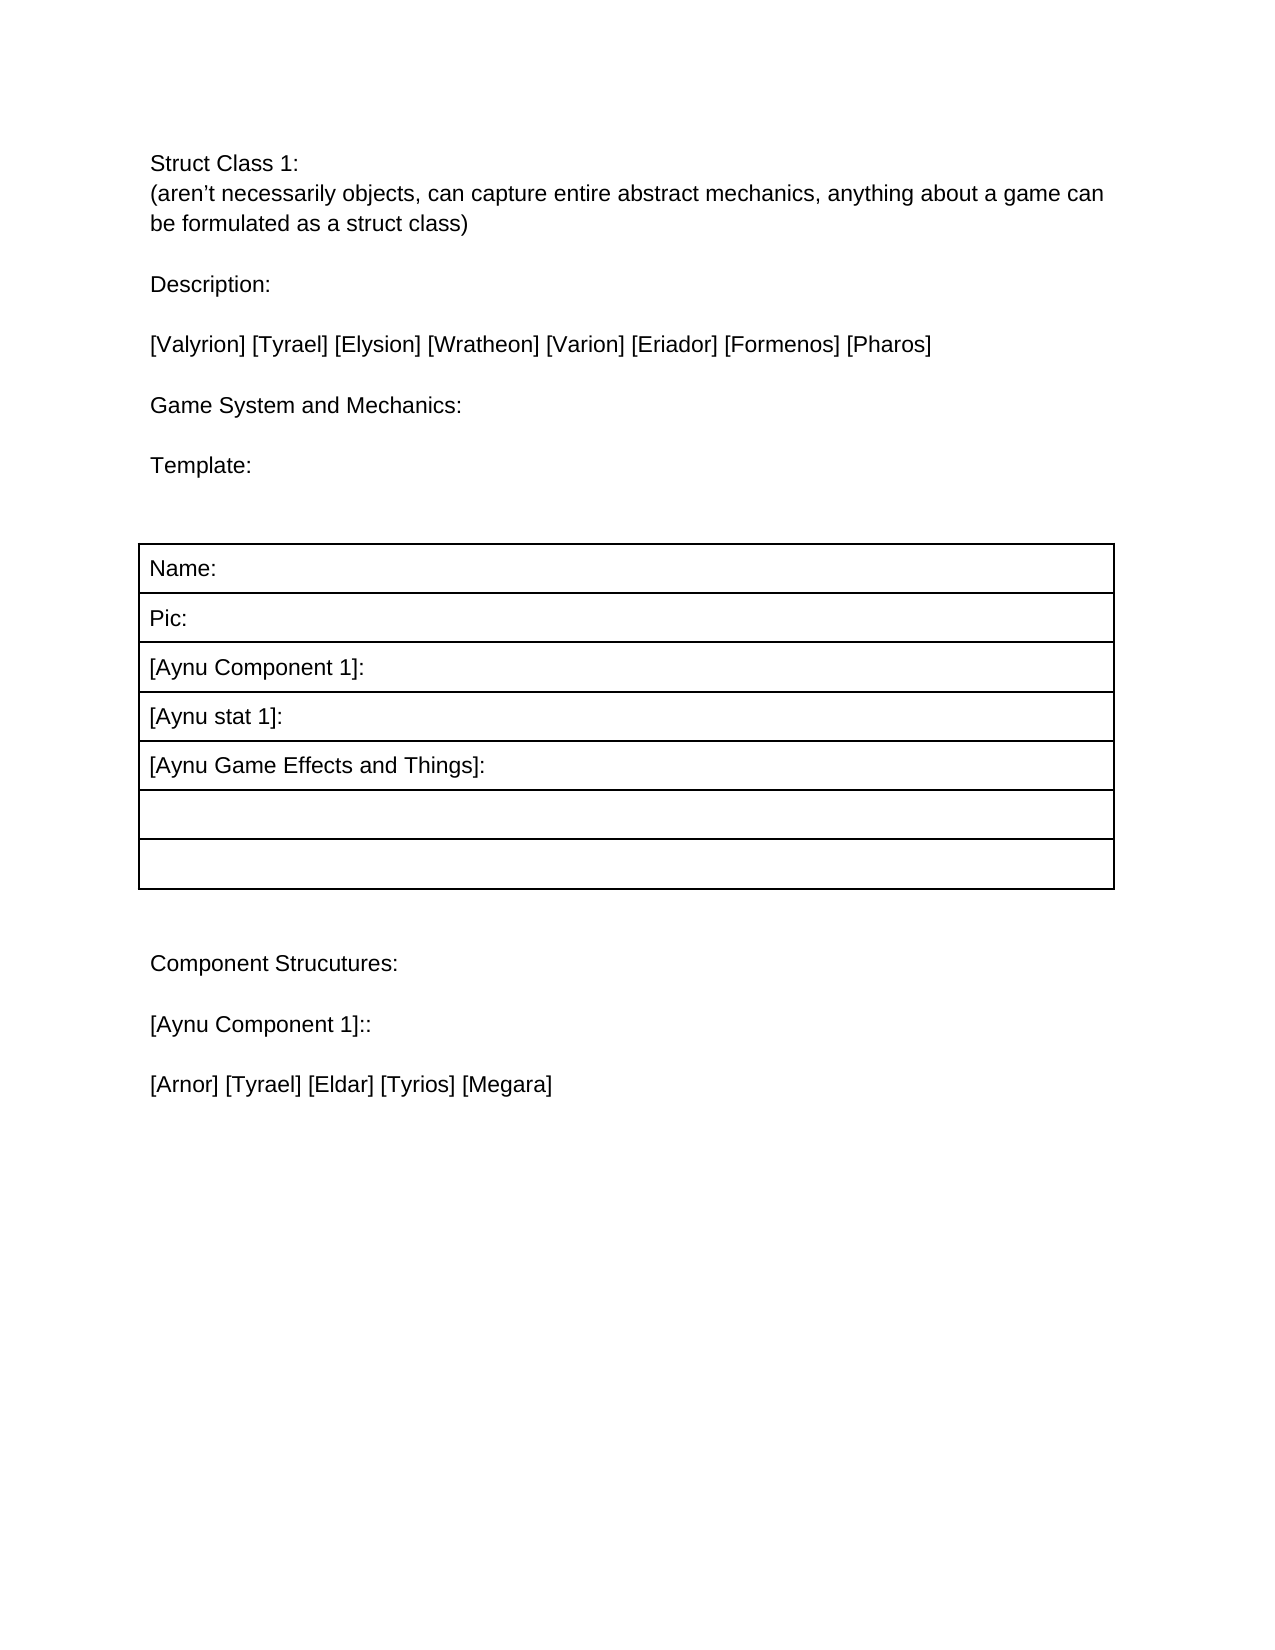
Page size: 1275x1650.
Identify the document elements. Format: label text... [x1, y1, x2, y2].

table_cell [Aynu Component 1]: [140, 643, 1113, 691]
table_header Name: [140, 545, 1113, 592]
table_cell Pic: [140, 594, 1113, 641]
text Game System and Mechanics: [150, 392, 1125, 418]
text (aren’t necessarily objects, can capture entire abstract mechanics, anything about a game can be formulated as a struct class) [150, 180, 1125, 237]
table_cell [140, 840, 1113, 888]
text [Aynu Component 1]:: [150, 1011, 1125, 1037]
table_cell [140, 791, 1113, 838]
text Description: [150, 271, 1125, 297]
text Component Strucutures: [150, 950, 1125, 976]
table_cell [Aynu stat 1]: [140, 693, 1113, 740]
text [Valyrion] [Tyrael] [Elysion] [Wratheon] [Varion] [Eriador] [Formenos] [Pharos] [150, 331, 1125, 358]
text Template: [150, 452, 1125, 478]
text [Arnor] [Tyrael] [Eldar] [Tyrios] [Megara] [150, 1071, 1125, 1097]
text Struct Class 1: [150, 150, 1125, 176]
table_cell [Aynu Game Effects and Things]: [140, 742, 1113, 789]
